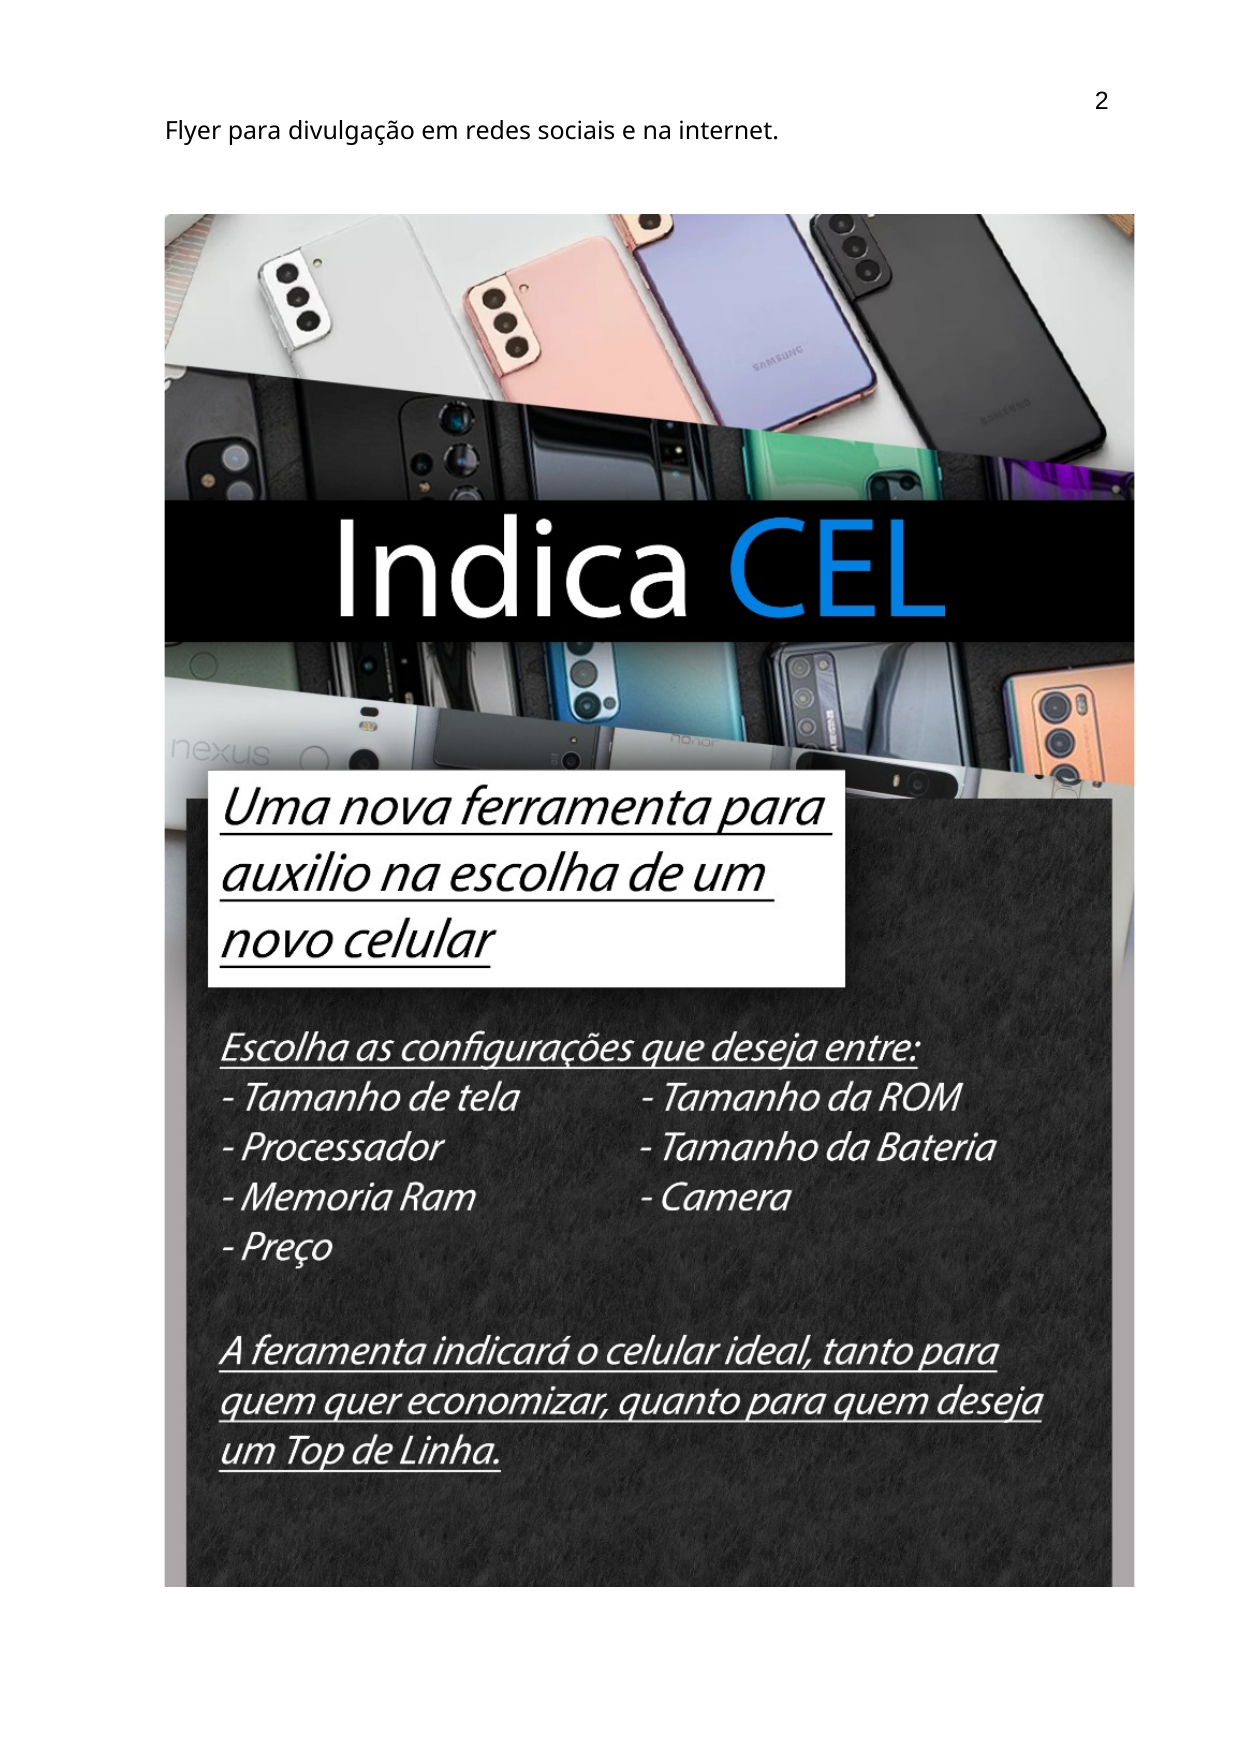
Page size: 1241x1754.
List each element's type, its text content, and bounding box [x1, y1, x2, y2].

text Flyer para divulgação em redes sociais e na internet. [164, 112, 1134, 147]
picture [164, 214, 1135, 1587]
